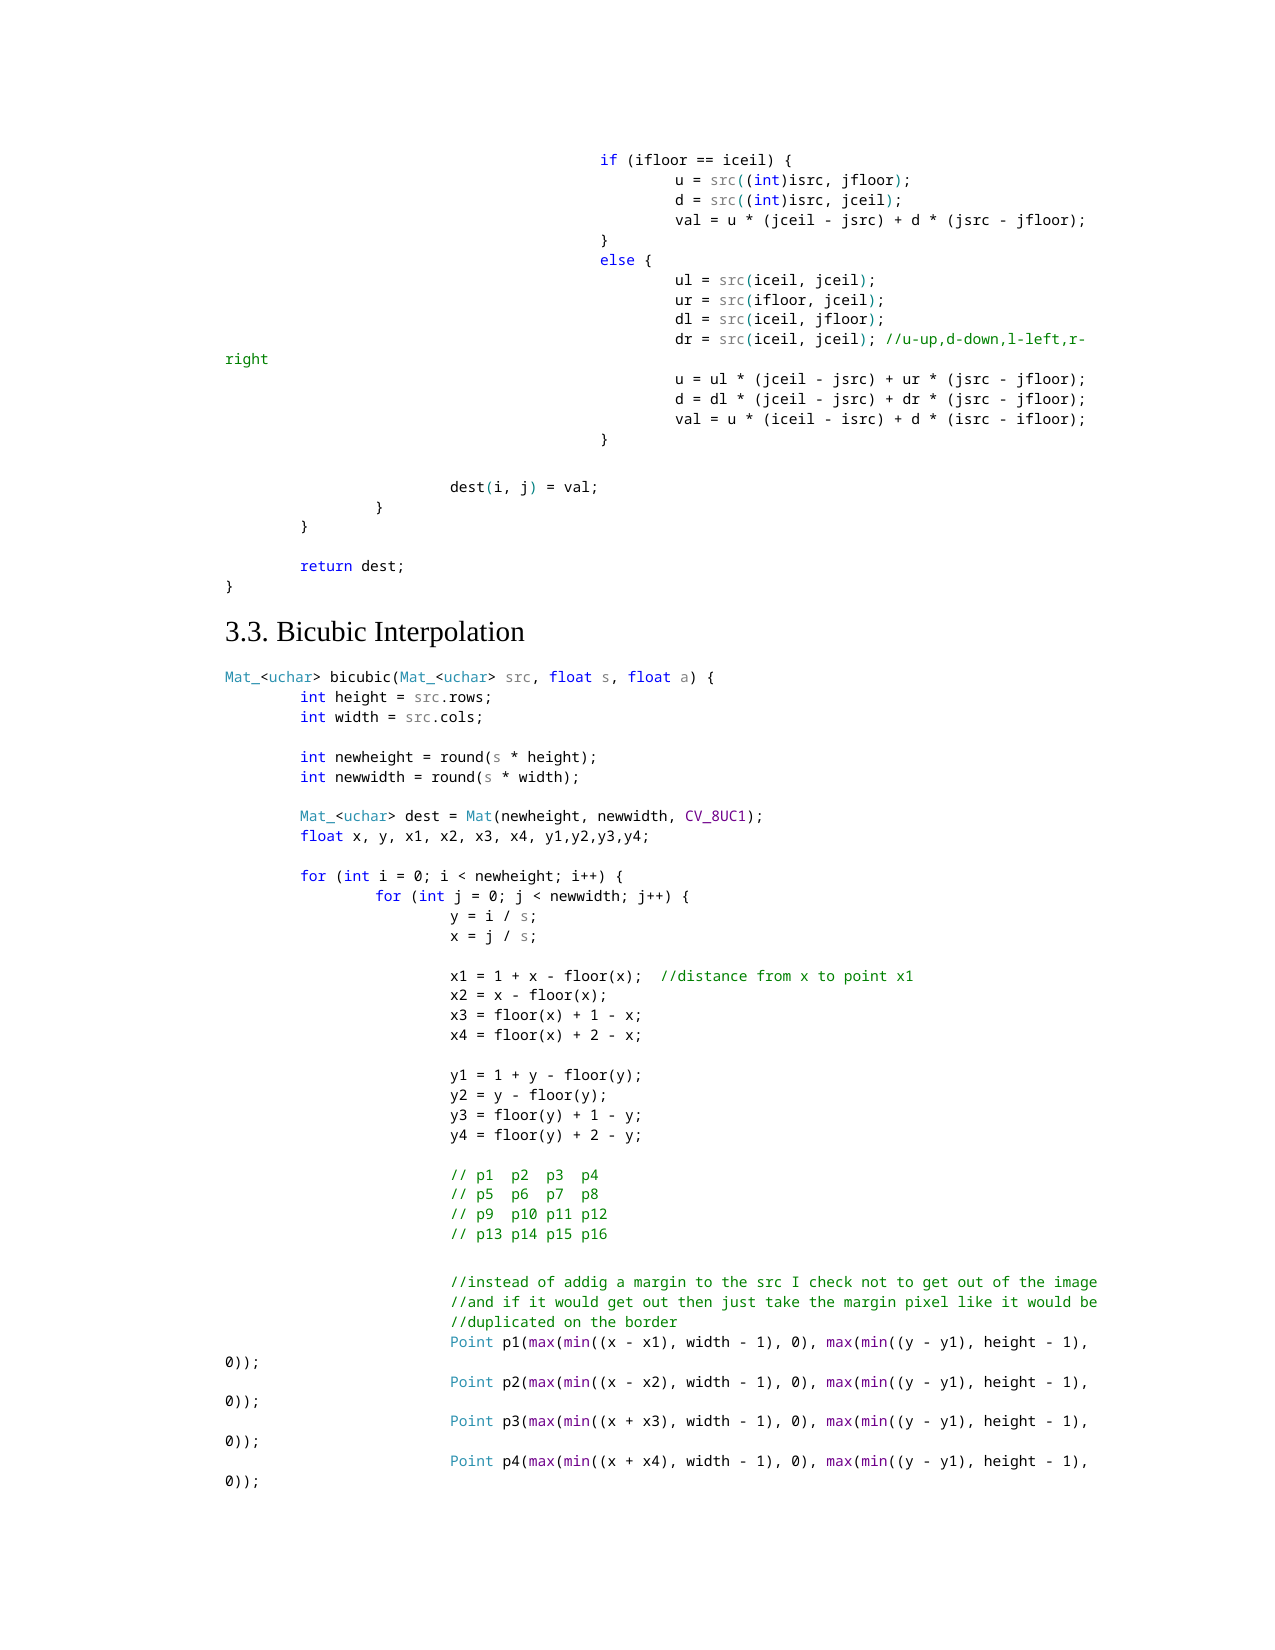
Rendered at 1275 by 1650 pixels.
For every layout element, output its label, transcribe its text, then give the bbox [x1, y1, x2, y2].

text x = j / s; [225, 926, 1125, 945]
list 3.3. Bicubic Interpolation [225, 614, 1125, 648]
text y2 = y - floor(y); [225, 1085, 1125, 1104]
text int newheight = round(s * height); [225, 746, 1125, 766]
text Mat_<uchar> bicubic(Mat_<uchar> src, float s, float a) { [225, 667, 1125, 687]
text y1 = 1 + y - floor(y); [225, 1065, 1125, 1085]
text } [225, 229, 1125, 249]
text //instead of addig a margin to the src I check not to get out of the image [225, 1272, 1125, 1292]
text int height = src.rows; [225, 687, 1125, 707]
text int width = src.cols; [225, 707, 1125, 727]
text d = src((int)isrc, jceil); [225, 190, 1125, 210]
text val = u * (iceil - isrc) + d * (isrc - ifloor); [225, 409, 1125, 428]
text } [225, 496, 1125, 516]
text y4 = floor(y) + 2 - y; [225, 1124, 1125, 1144]
text ur = src(ifloor, jceil); [225, 289, 1125, 309]
text if (ifloor == iceil) { [225, 150, 1125, 170]
text float x, y, x1, x2, x3, x4, y1,y2,y3,y4; [225, 826, 1125, 846]
text y3 = floor(y) + 1 - y; [225, 1104, 1125, 1124]
text u = ul * (jceil - jsrc) + ur * (jsrc - jfloor); [225, 369, 1125, 389]
text u = src((int)isrc, jfloor); [225, 170, 1125, 190]
text x2 = x - floor(x); [225, 985, 1125, 1005]
text // p5 p6 p7 p8 [225, 1184, 1125, 1204]
text return dest; [225, 556, 1125, 576]
text x3 = floor(x) + 1 - x; [225, 1005, 1125, 1025]
text x1 = 1 + x - floor(x); //distance from x to point x1 [225, 965, 1125, 985]
text y = i / s; [225, 906, 1125, 926]
text for (int i = 0; i < newheight; i++) { [225, 866, 1125, 886]
text } [150, 576, 1125, 596]
text ul = src(iceil, jceil); [225, 269, 1125, 289]
text val = u * (jceil - jsrc) + d * (jsrc - jfloor); [225, 210, 1125, 229]
text //and if it would get out then just take the margin pixel like it would be [225, 1292, 1125, 1312]
text } [225, 516, 1125, 536]
text dr = src(iceil, jceil); //u-up,d-down,l-left,r-right [225, 329, 1125, 369]
text // p1 p2 p3 p4 [225, 1164, 1125, 1184]
text x4 = floor(x) + 2 - x; [225, 1025, 1125, 1045]
text //duplicated on the border [225, 1312, 1125, 1332]
text // p9 p10 p11 p12 [225, 1204, 1125, 1224]
text } [225, 428, 1125, 448]
text Mat_<uchar> dest = Mat(newheight, newwidth, CV_8UC1); [225, 806, 1125, 826]
text dest(i, j) = val; [225, 476, 1125, 496]
text else { [225, 249, 1125, 269]
text Point p1(max(min((x - x1), width - 1), 0), max(min((y - y1), height - 1), 0)); [225, 1332, 1125, 1371]
text d = dl * (jceil - jsrc) + dr * (jsrc - jfloor); [225, 389, 1125, 409]
text Point p3(max(min((x + x3), width - 1), 0), max(min((y - y1), height - 1), 0)); [225, 1411, 1125, 1451]
text for (int j = 0; j < newwidth; j++) { [225, 886, 1125, 906]
text dl = src(iceil, jfloor); [225, 309, 1125, 329]
text // p13 p14 p15 p16 [225, 1224, 1125, 1244]
text Point p2(max(min((x - x2), width - 1), 0), max(min((y - y1), height - 1), 0)); [225, 1371, 1125, 1411]
text int newwidth = round(s * width); [225, 766, 1125, 786]
text Point p4(max(min((x + x4), width - 1), 0), max(min((y - y1), height - 1), 0)); [225, 1451, 1125, 1491]
